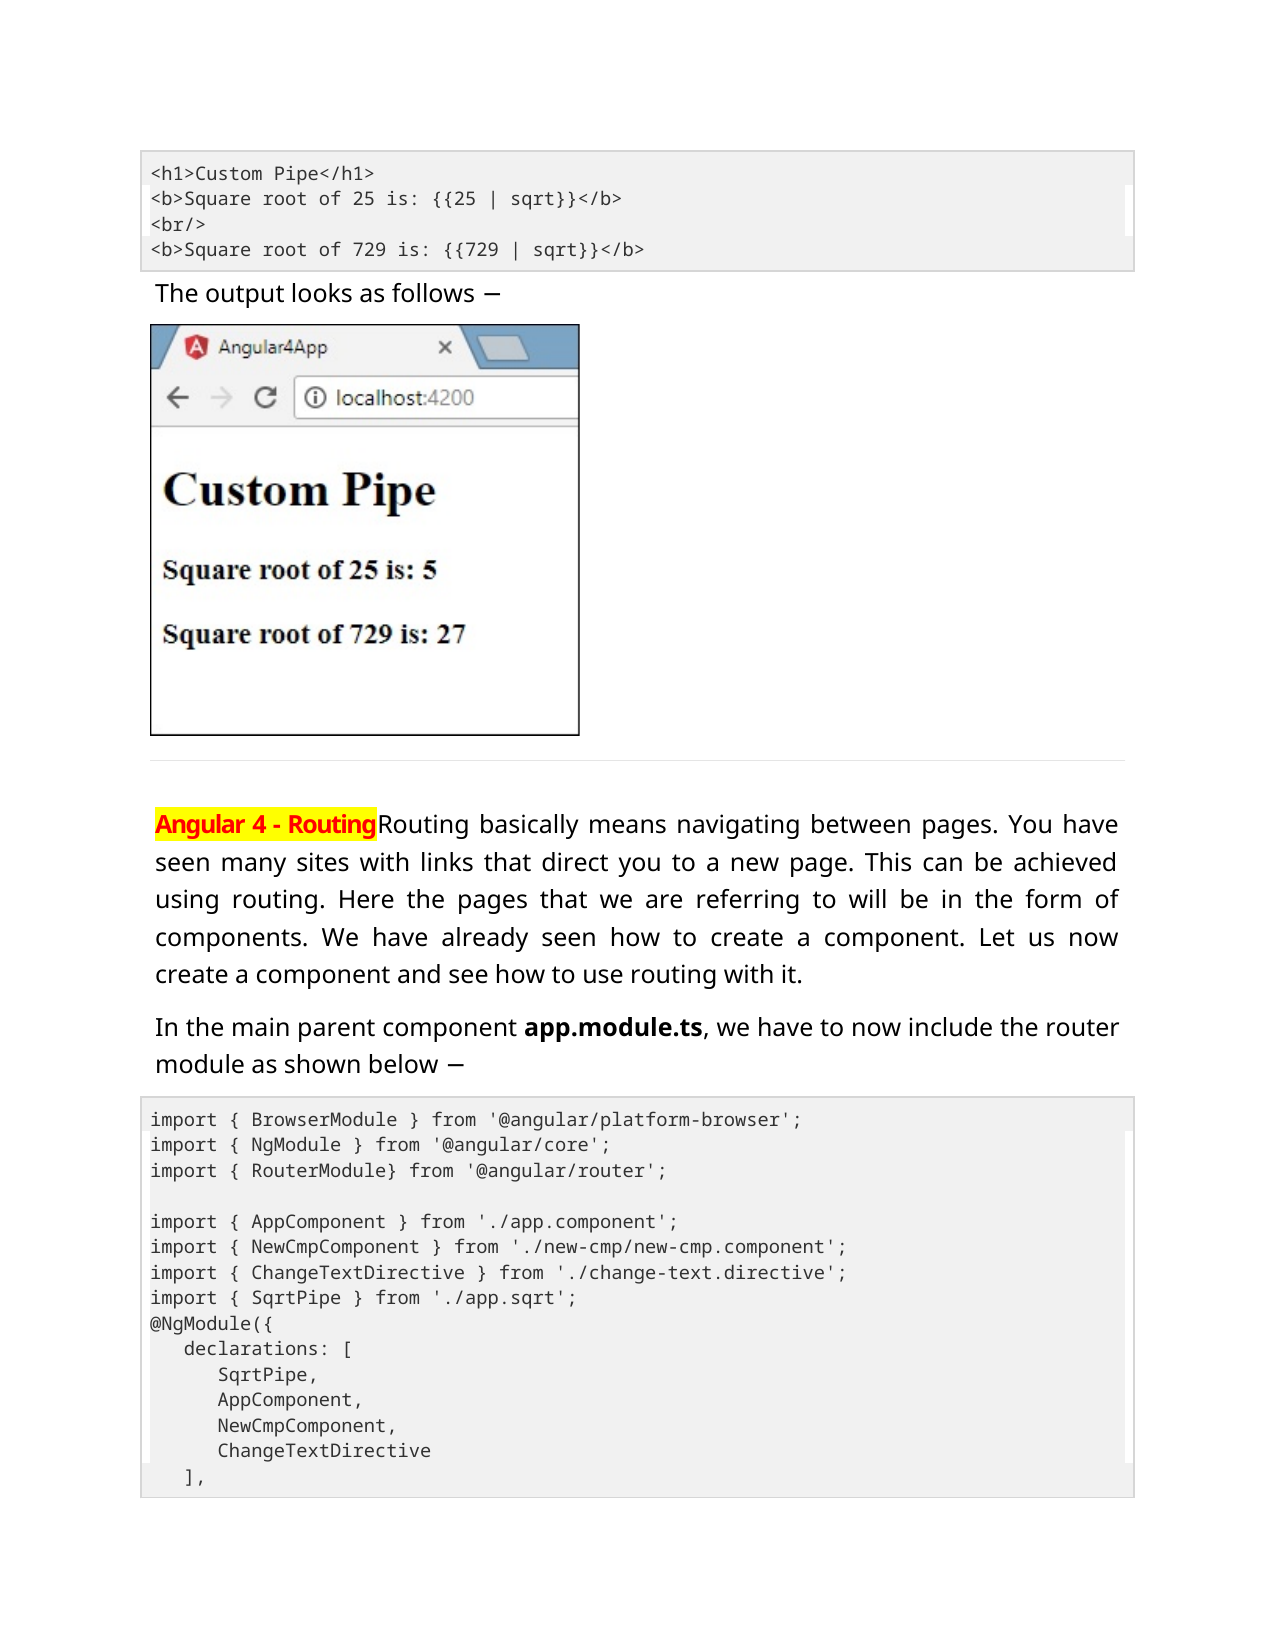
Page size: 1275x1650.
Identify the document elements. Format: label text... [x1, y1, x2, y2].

text declarations: [ [150, 1336, 1125, 1361]
text The output looks as follows − [155, 272, 1120, 309]
text ], [142, 1453, 1133, 1497]
text import { AppComponent } from './app.component'; [150, 1208, 1125, 1233]
text import { NgModule } from '@angular/core'; [150, 1131, 1125, 1157]
text NewCmpComponent, [150, 1412, 1125, 1438]
text import { RouterModule} from '@angular/router'; [150, 1157, 1125, 1182]
text import { NewCmpComponent } from './new-cmp/new-cmp.component'; [150, 1233, 1125, 1259]
text <b>Square root of 25 is: {{25 | sqrt}}</b> [150, 185, 1125, 211]
text SqrtPipe, [150, 1361, 1125, 1387]
picture [150, 324, 580, 736]
text import { SqrtPipe } from './app.sqrt'; [150, 1284, 1125, 1310]
text @NgModule({ [150, 1310, 1125, 1336]
text Angular 4 - RoutingRouting basically means navigating between pages. You have seen many sites with links that direct you to a new page. This can be achieved using routing. Here the pages that we are referring to will be in the form of components. We have already seen how to create a component. Let us now create a component and see how to use routing with it. [155, 803, 1120, 991]
text <b>Square root of 729 is: {{729 | sqrt}}</b> [142, 227, 1133, 270]
text import { BrowserModule } from '@angular/platform-browser'; [142, 1098, 1133, 1131]
text ChangeTextDirective [150, 1438, 1125, 1453]
text AppComponent, [150, 1387, 1125, 1412]
text import { ChangeTextDirective } from './change-text.directive'; [150, 1259, 1125, 1284]
text In the main parent component app.module.ts, we have to now include the router module as shown below − [155, 1006, 1120, 1081]
text <br/> [150, 211, 1125, 227]
text <h1>Custom Pipe</h1> [142, 152, 1133, 185]
